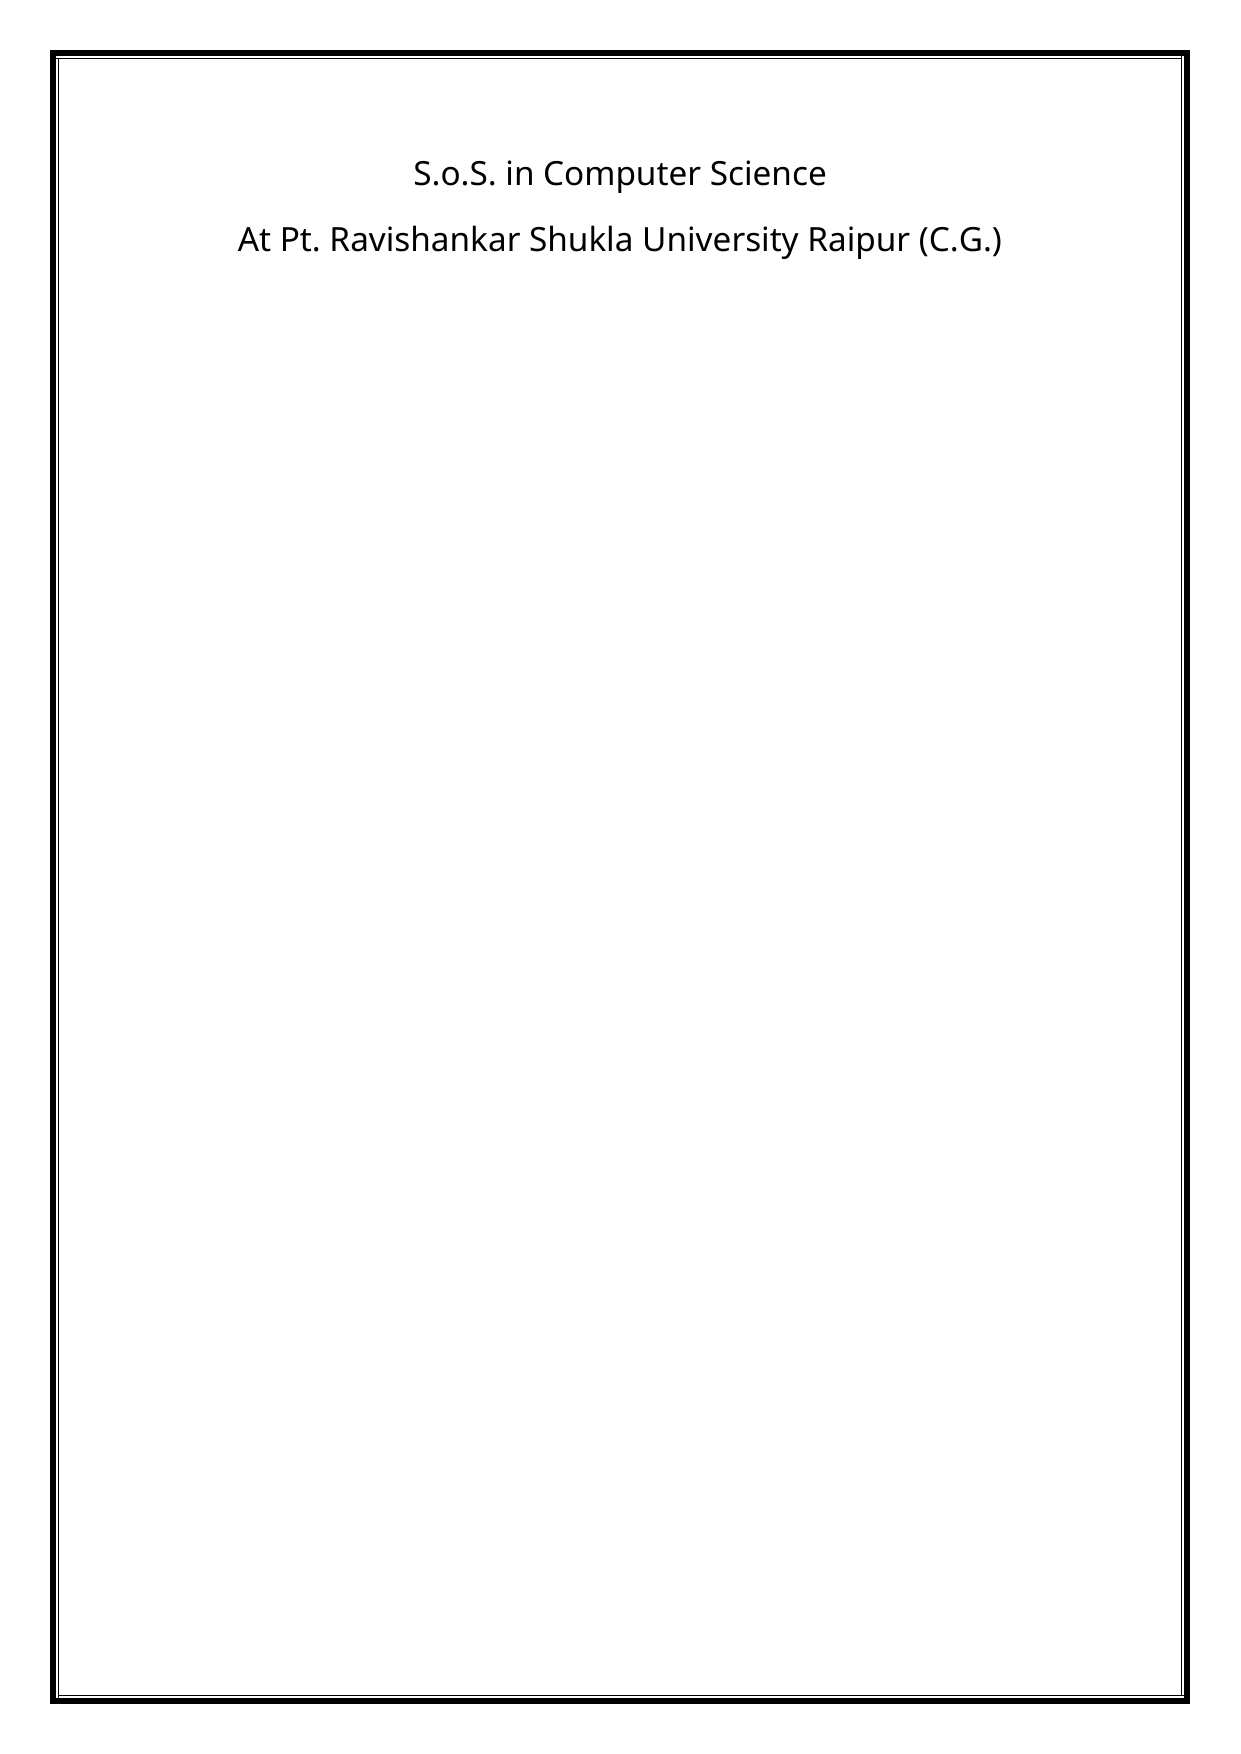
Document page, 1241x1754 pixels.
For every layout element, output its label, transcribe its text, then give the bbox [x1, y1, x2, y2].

text S.o.S. in Computer Science [150, 150, 1090, 195]
text At Pt. Ravishankar Shukla University Raipur (C.G.) [150, 216, 1090, 262]
